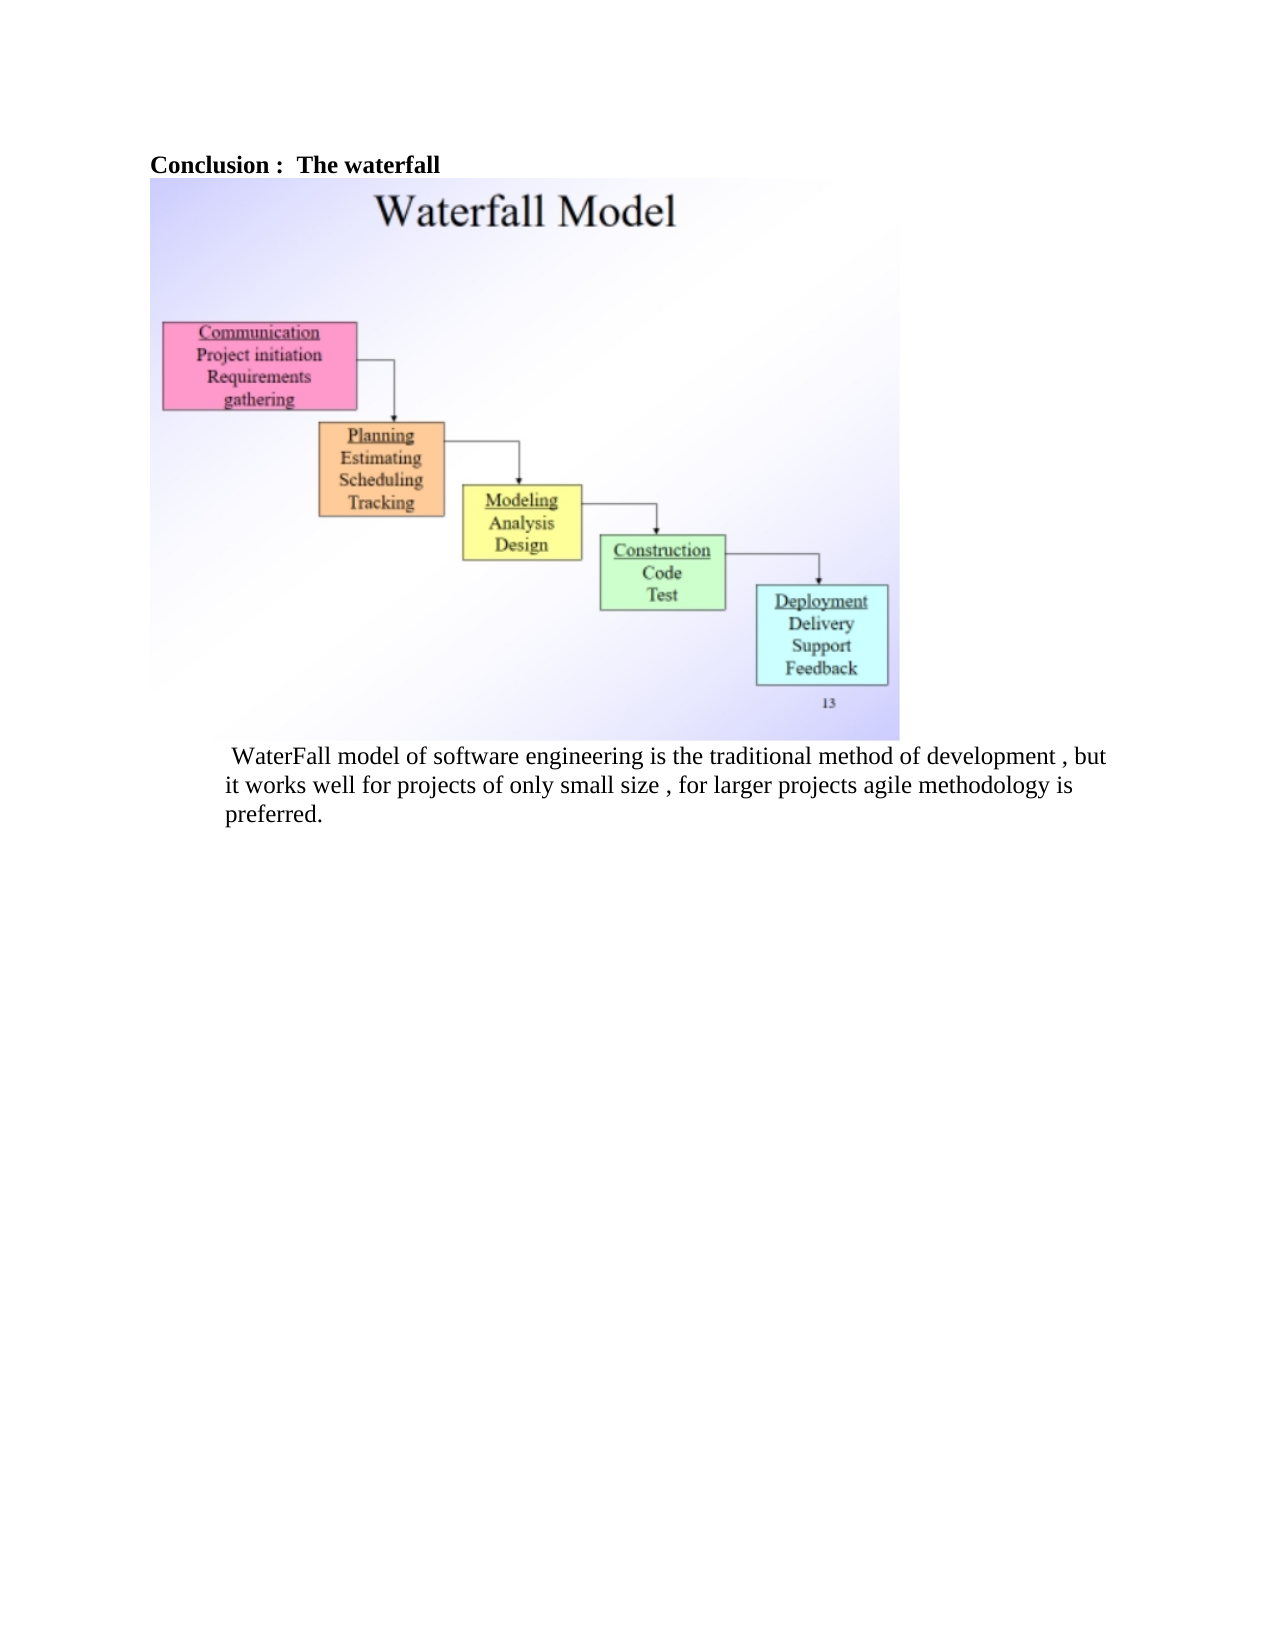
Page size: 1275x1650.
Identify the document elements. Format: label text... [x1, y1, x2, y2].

picture [150, 178, 901, 742]
text WaterFall model of software engineering is the traditional method of development , but it works well for projects of only small size , for larger projects agile methodology is preferred. [225, 741, 1125, 827]
